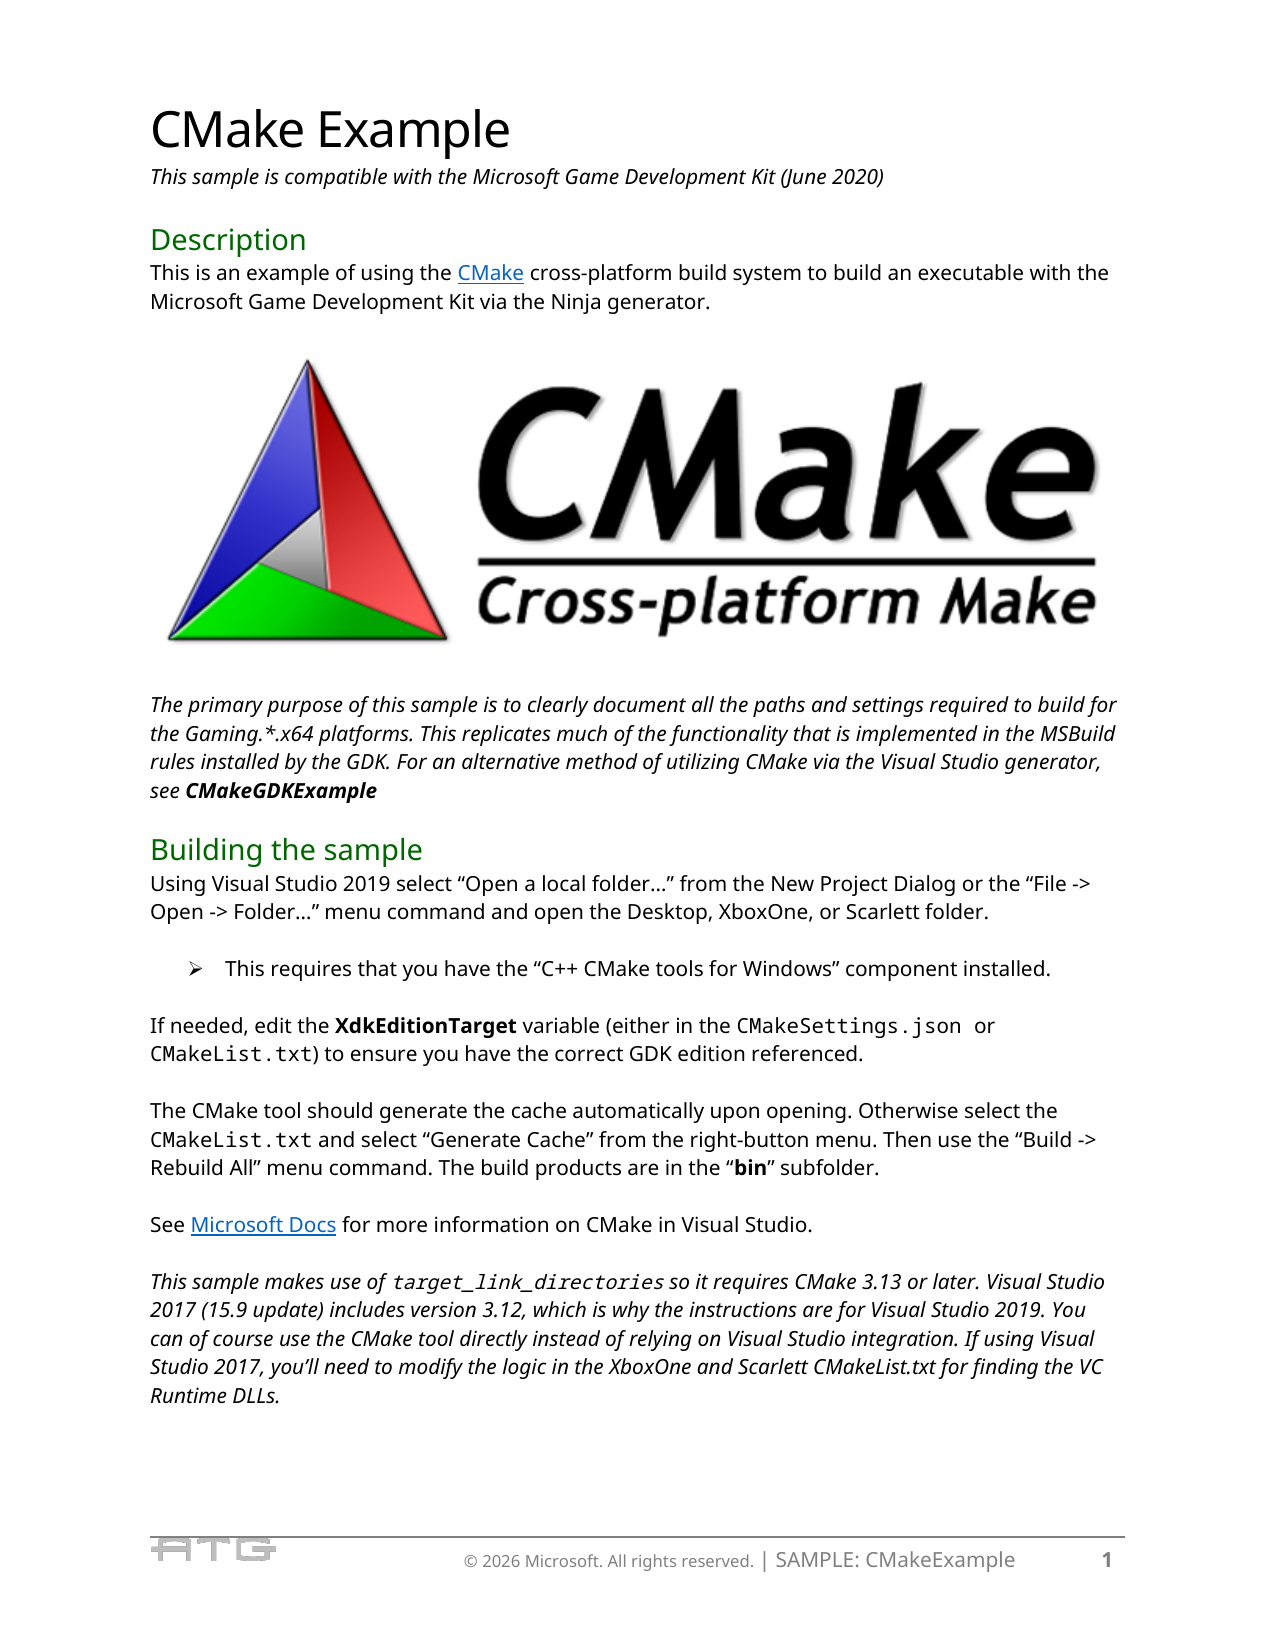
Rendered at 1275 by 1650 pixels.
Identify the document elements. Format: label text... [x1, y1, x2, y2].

subtitle Building the sample [150, 829, 1125, 869]
picture [151, 1538, 276, 1561]
picture [150, 343, 1120, 662]
text See Microsoft Docs for more information on CMake in Visual Studio. [150, 1210, 1125, 1238]
text This sample is compatible with the Microsoft Game Development Kit (June 2020) [150, 162, 1125, 190]
text The primary purpose of this sample is to clearly document all the paths and settings required to build for the Gaming.*.x64 platforms. This replicates much of the functionality that is implemented in the MSBuild rules installed by the GDK. For an alternative method of utilizing CMake via the Visual Studio generator, see CMakeGDKExample [150, 690, 1125, 804]
text The CMake tool should generate the cache automatically upon opening. Otherwise select the CMakeList.txt and select “Generate Cache” from the right-button menu. Then use the “Build -> Rebuild All” menu command. The build products are in the “bin” subfolder. [150, 1096, 1125, 1182]
list This requires that you have the “C++ CMake tools for Windows” component installed. [187, 954, 1125, 983]
text If needed, edit the XdkEditionTarget variable (either in the CMakeSettings.json or CMakeList.txt) to ensure you have the correct GDK edition referenced. [150, 1011, 1125, 1068]
text Using Visual Studio 2019 select “Open a local folder…” from the New Project Dialog or the “File -> Open -> Folder…” menu command and open the Desktop, XboxOne, or Scarlett folder. [150, 869, 1125, 926]
subtitle Description [150, 219, 1125, 258]
text This sample makes use of target_link_directories so it requires CMake 3.13 or later. Visual Studio 2017 (15.9 update) includes version 3.12, which is why the instructions are for Visual Studio 2019. You can of course use the CMake tool directly instead of relying on Visual Studio integration. If using Visual Studio 2017, you’ll need to modify the logic in the XboxOne and Scarlett CMakeList.txt for finding the VC Runtime DLLs. [150, 1267, 1125, 1409]
text This is an example of using the CMake cross-platform build system to build an executable with the Microsoft Game Development Kit via the Ninja generator. [150, 258, 1125, 315]
title CMake Example [150, 94, 1125, 162]
